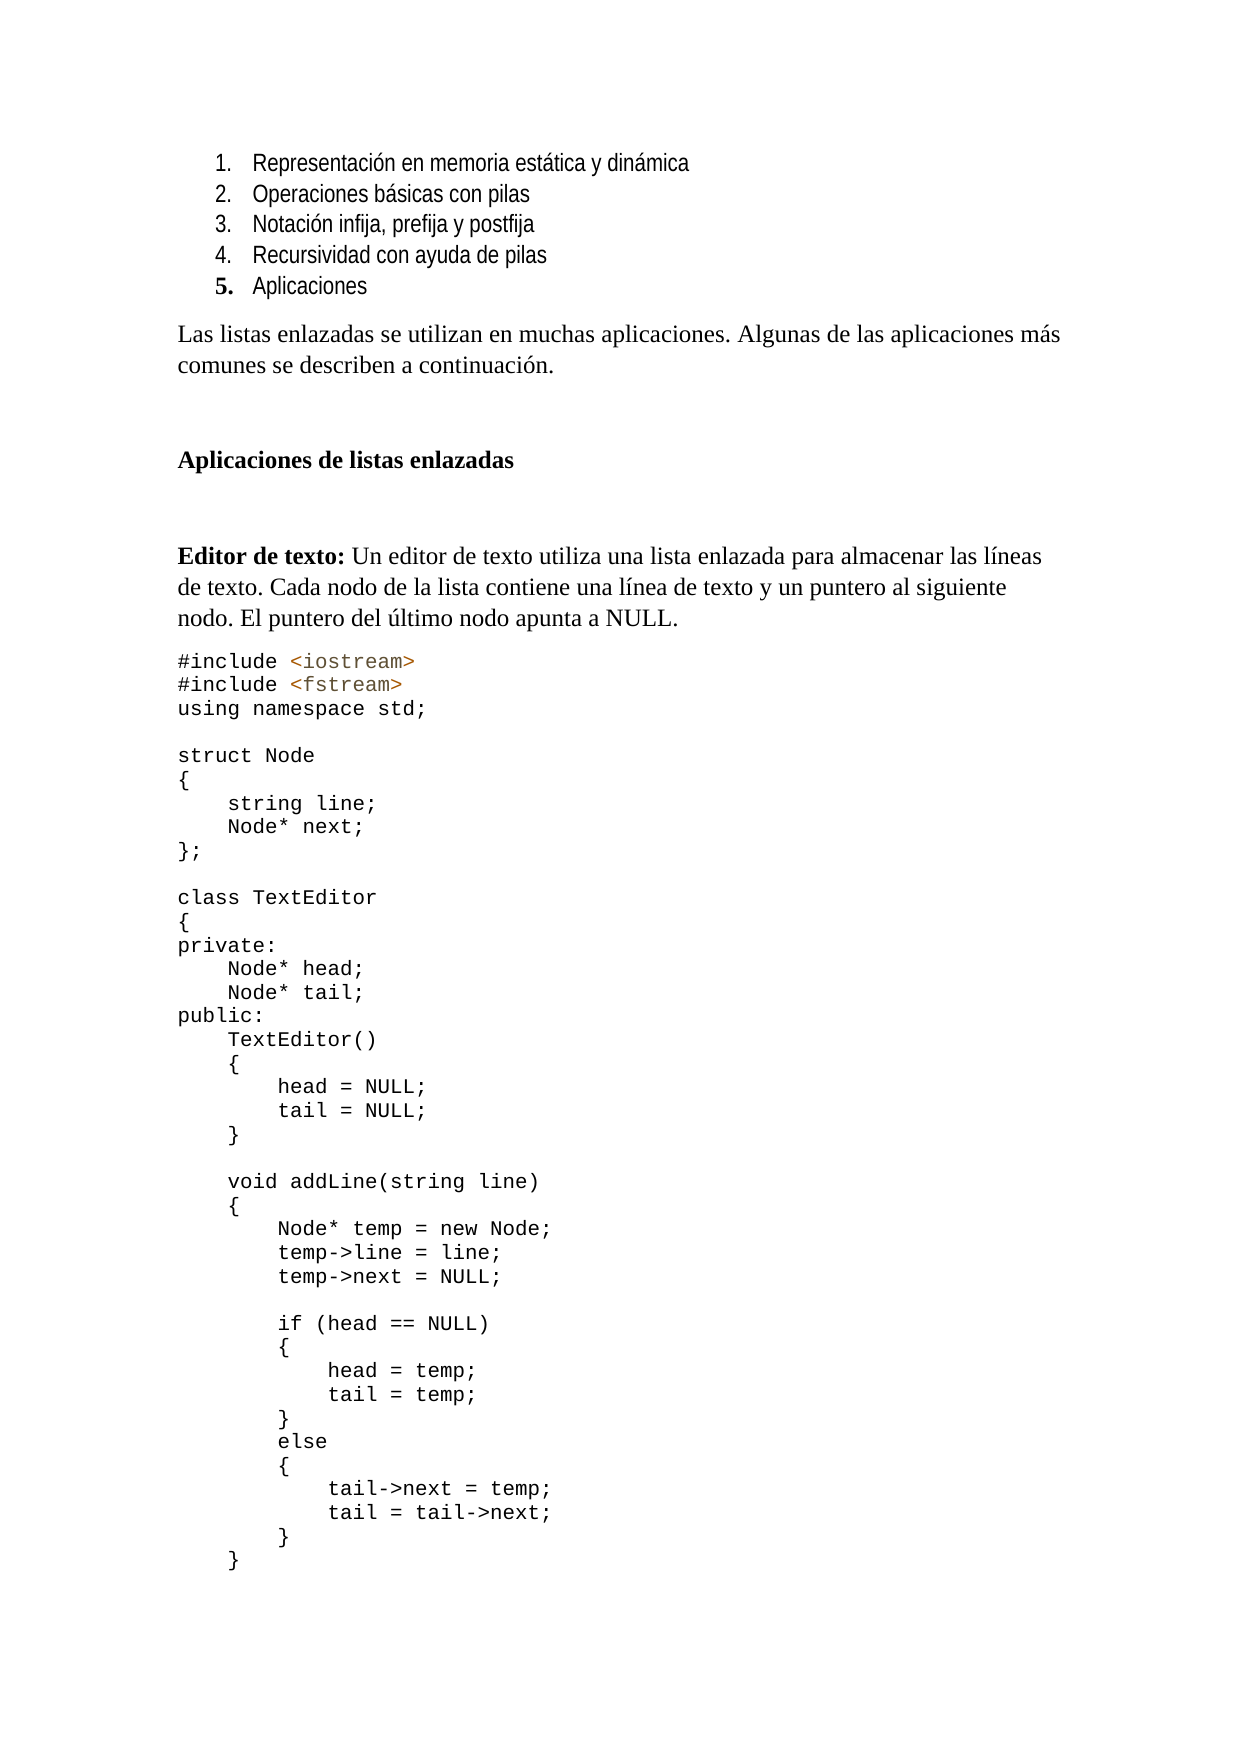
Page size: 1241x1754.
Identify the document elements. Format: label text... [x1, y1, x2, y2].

text Node* next; [177, 816, 1063, 840]
text } [177, 1549, 1063, 1573]
text { [177, 911, 1063, 934]
text if (head == NULL) [177, 1313, 1063, 1337]
text }; [177, 840, 1063, 864]
list Aplicaciones [215, 271, 1063, 300]
list Operaciones básicas con pilas [215, 178, 1063, 207]
text head = NULL; [177, 1076, 1063, 1100]
text } [177, 1407, 1063, 1431]
text } [177, 1526, 1063, 1549]
text TextEditor() [177, 1029, 1063, 1053]
text class TextEditor [177, 887, 1063, 911]
text public: [177, 1006, 1063, 1029]
text Node* head; [177, 958, 1063, 982]
text Node* temp = new Node; [177, 1218, 1063, 1242]
text tail = tail->next; [177, 1502, 1063, 1526]
text Editor de texto: Un editor de texto utiliza una lista enlazada para almacenar las líneas de texto. Cada nodo de la lista contiene una línea de texto y un puntero al siguiente nodo. El puntero del último nodo apunta a NULL. [177, 541, 1063, 632]
text { [177, 1455, 1063, 1478]
text Aplicaciones de listas enlazadas [177, 446, 1063, 474]
list Recursividad con ayuda de pilas [215, 240, 1063, 269]
text #include <iostream> [177, 651, 1063, 674]
text else [177, 1431, 1063, 1455]
text struct Node [177, 745, 1063, 769]
text using namespace std; [177, 698, 1063, 722]
text { [177, 769, 1063, 793]
text string line; [177, 793, 1063, 816]
text { [177, 1053, 1063, 1076]
text tail = NULL; [177, 1100, 1063, 1124]
text { [177, 1195, 1063, 1218]
text Las listas enlazadas se utilizan en muchas aplicaciones. Algunas de las aplicaciones más comunes se describen a continuación. [177, 319, 1063, 379]
text Node* tail; [177, 982, 1063, 1006]
text tail = temp; [177, 1384, 1063, 1407]
text void addLine(string line) [177, 1171, 1063, 1195]
text tail->next = temp; [177, 1478, 1063, 1502]
text private: [177, 934, 1063, 958]
text #include <fstream> [177, 674, 1063, 698]
text head = temp; [177, 1360, 1063, 1384]
text { [177, 1337, 1063, 1360]
list Notación infija, prefija y postfija [215, 209, 1063, 238]
text temp->line = line; [177, 1242, 1063, 1266]
text temp->next = NULL; [177, 1266, 1063, 1289]
list Representación en memoria estática y dinámica [215, 148, 1063, 176]
text } [177, 1124, 1063, 1147]
